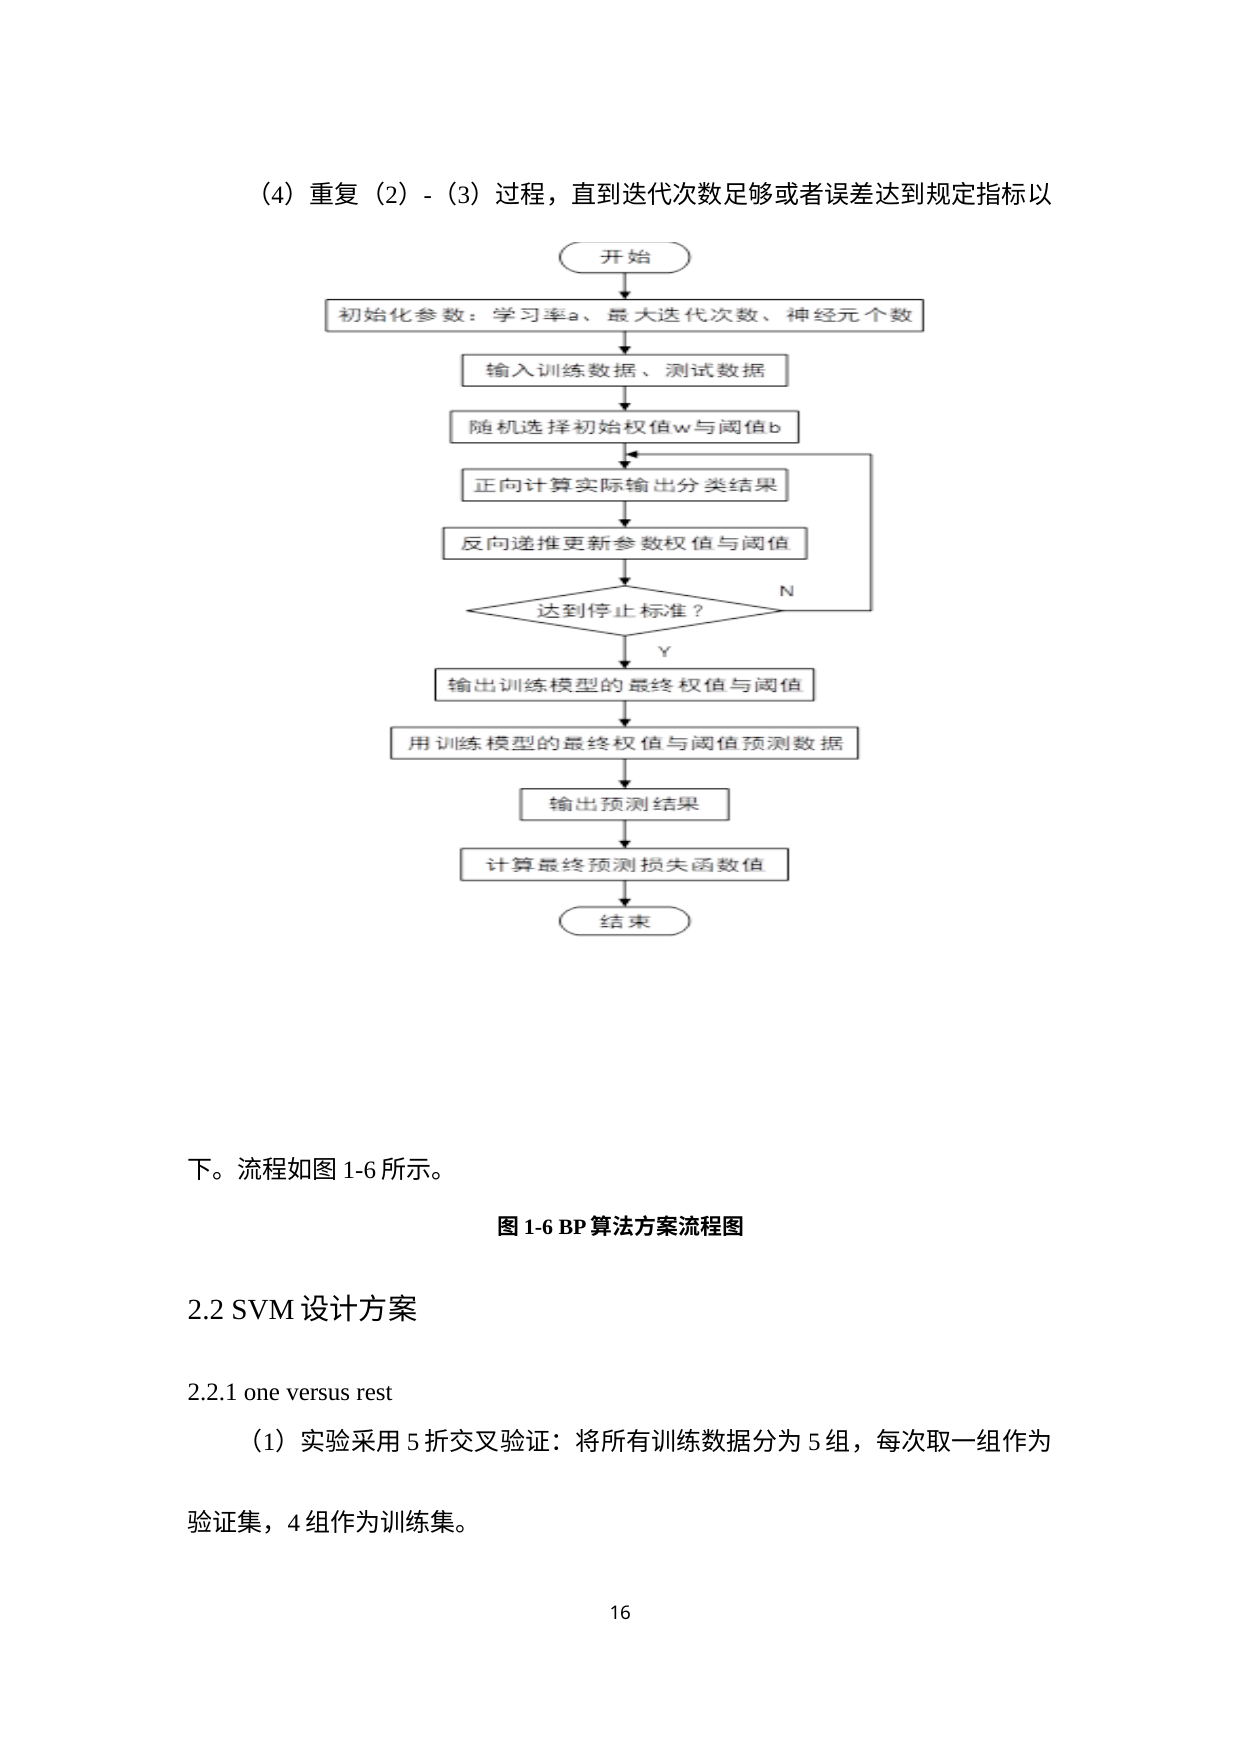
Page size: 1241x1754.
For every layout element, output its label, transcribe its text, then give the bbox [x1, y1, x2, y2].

picture [323, 242, 927, 941]
text （1）实验采用5折交叉验证：将所有训练数据分为5组，每次取一组作为验证集，4组作为训练集。 [187, 1407, 1053, 1553]
text 2.2 SVM设计方案 [187, 1274, 1053, 1339]
subtitle 2.2.1 one versus rest [187, 1375, 1053, 1407]
text 图1-6 BP算法方案流程图 [187, 1209, 1053, 1241]
